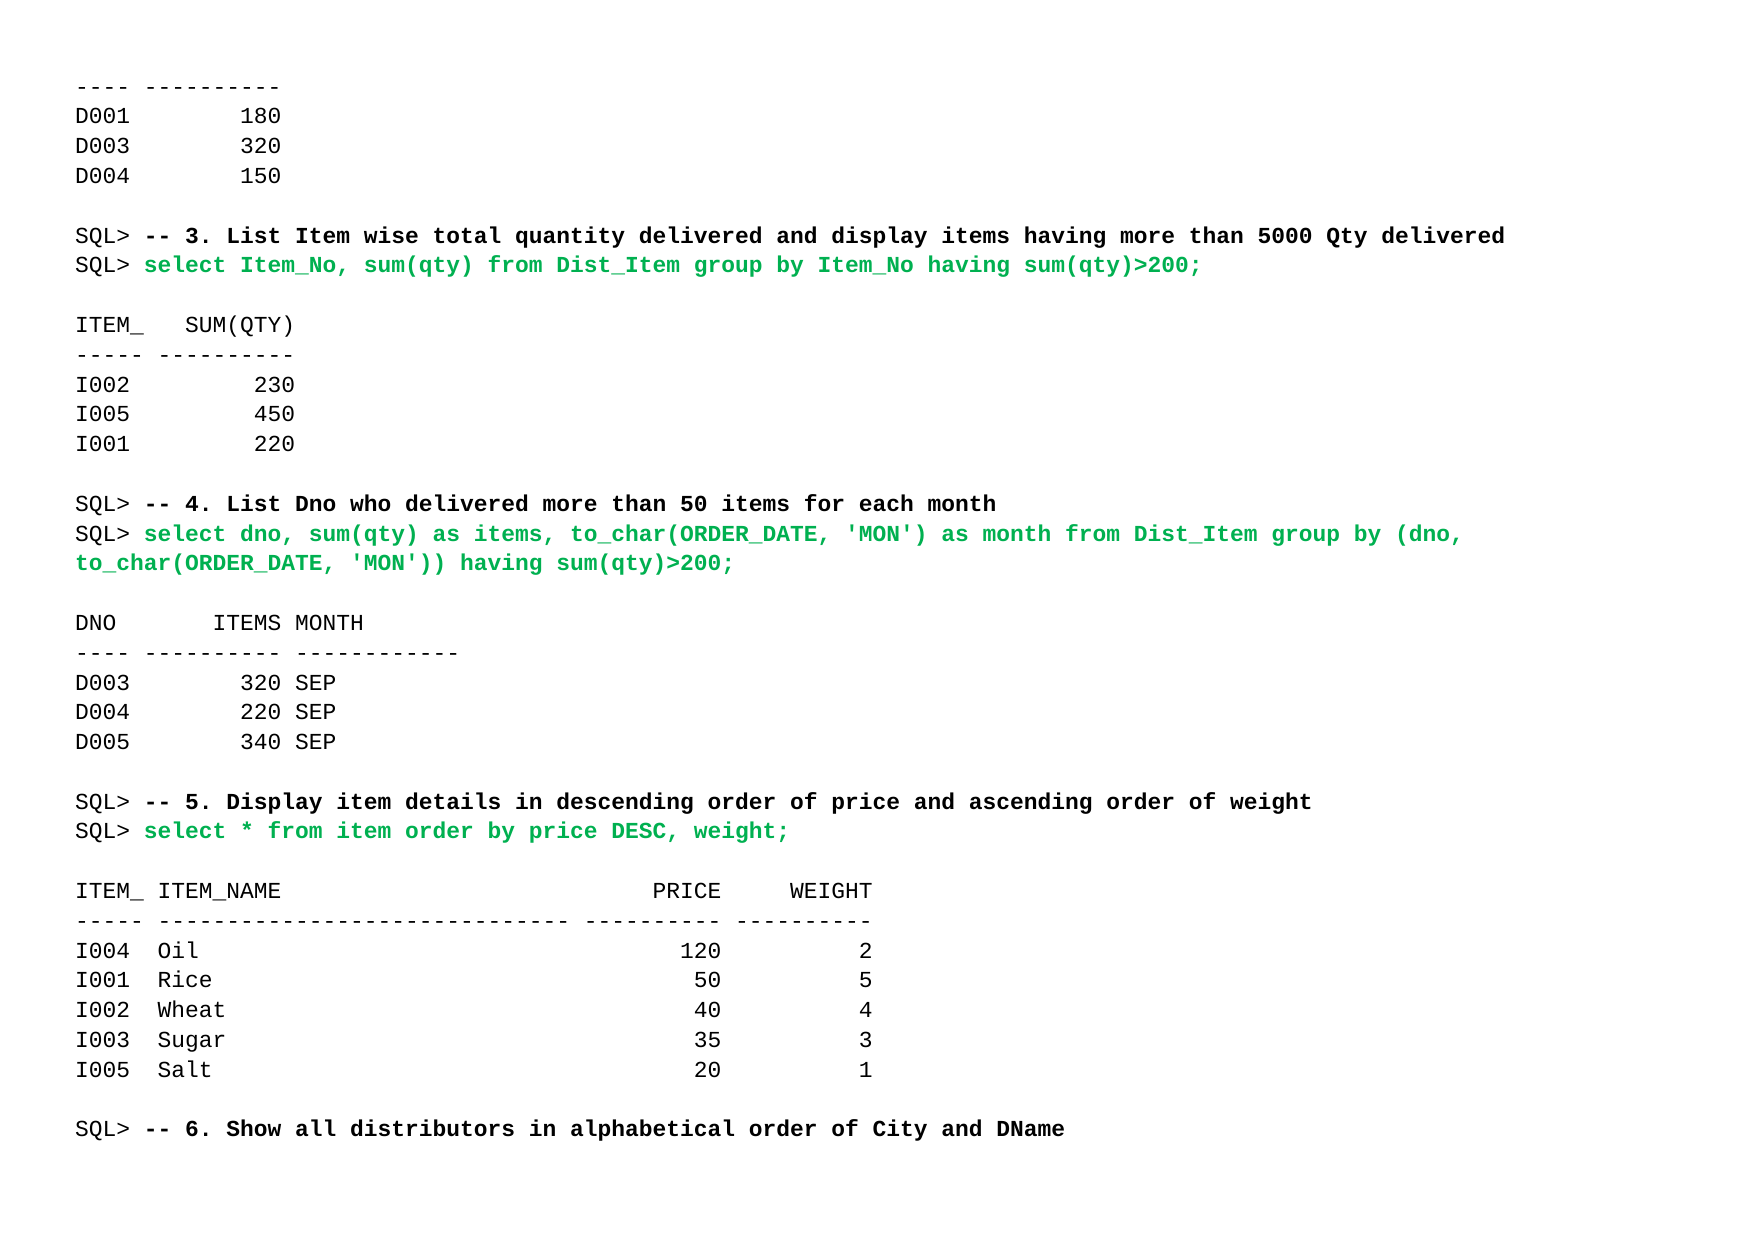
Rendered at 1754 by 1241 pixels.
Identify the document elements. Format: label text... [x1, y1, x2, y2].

text I005 Salt 20 1 [75, 1058, 1679, 1084]
text DNO ITEMS MONTH [75, 611, 1679, 637]
text ITEM_ ITEM_NAME PRICE WEIGHT [75, 879, 1679, 905]
text SQL> -- 3. List Item wise total quantity delivered and display items having more than 5000 Qty delivered [75, 224, 1679, 250]
text ---- ---------- [75, 75, 1679, 101]
text D001 180 [75, 105, 1679, 131]
text ITEM_ SUM(QTY) [75, 313, 1679, 339]
text D005 340 SEP [75, 730, 1679, 756]
text I004 Oil 120 2 [75, 939, 1679, 965]
text SQL> -- 4. List Dno who delivered more than 50 items for each month [75, 492, 1679, 518]
text ----- ---------- [75, 343, 1679, 369]
text SQL> select dno, sum(qty) as items, to_char(ORDER_DATE, 'MON') as month from Dist_Item group by (dno, to_char(ORDER_DATE, 'MON')) having sum(qty)>200; [75, 522, 1679, 578]
text D003 320 [75, 134, 1679, 161]
text D003 320 SEP [75, 671, 1679, 697]
text I003 Sugar 35 3 [75, 1028, 1679, 1054]
text SQL> -- 5. Display item details in descending order of price and ascending order of weight [75, 790, 1679, 816]
text I001 Rice 50 5 [75, 969, 1679, 995]
text SQL> select * from item order by price DESC, weight; [75, 820, 1679, 846]
text I002 Wheat 40 4 [75, 998, 1679, 1024]
text SQL> -- 6. Show all distributors in alphabetical order of City and DName [75, 1118, 1679, 1144]
text I001 220 [75, 432, 1679, 458]
text ----- ------------------------------ ---------- ---------- [75, 909, 1679, 935]
text ---- ---------- ------------ [75, 641, 1679, 667]
text I002 230 [75, 373, 1679, 399]
text D004 150 [75, 164, 1679, 190]
text SQL> select Item_No, sum(qty) from Dist_Item group by Item_No having sum(qty)>200; [75, 254, 1679, 280]
text I005 450 [75, 403, 1679, 429]
text D004 220 SEP [75, 701, 1679, 727]
